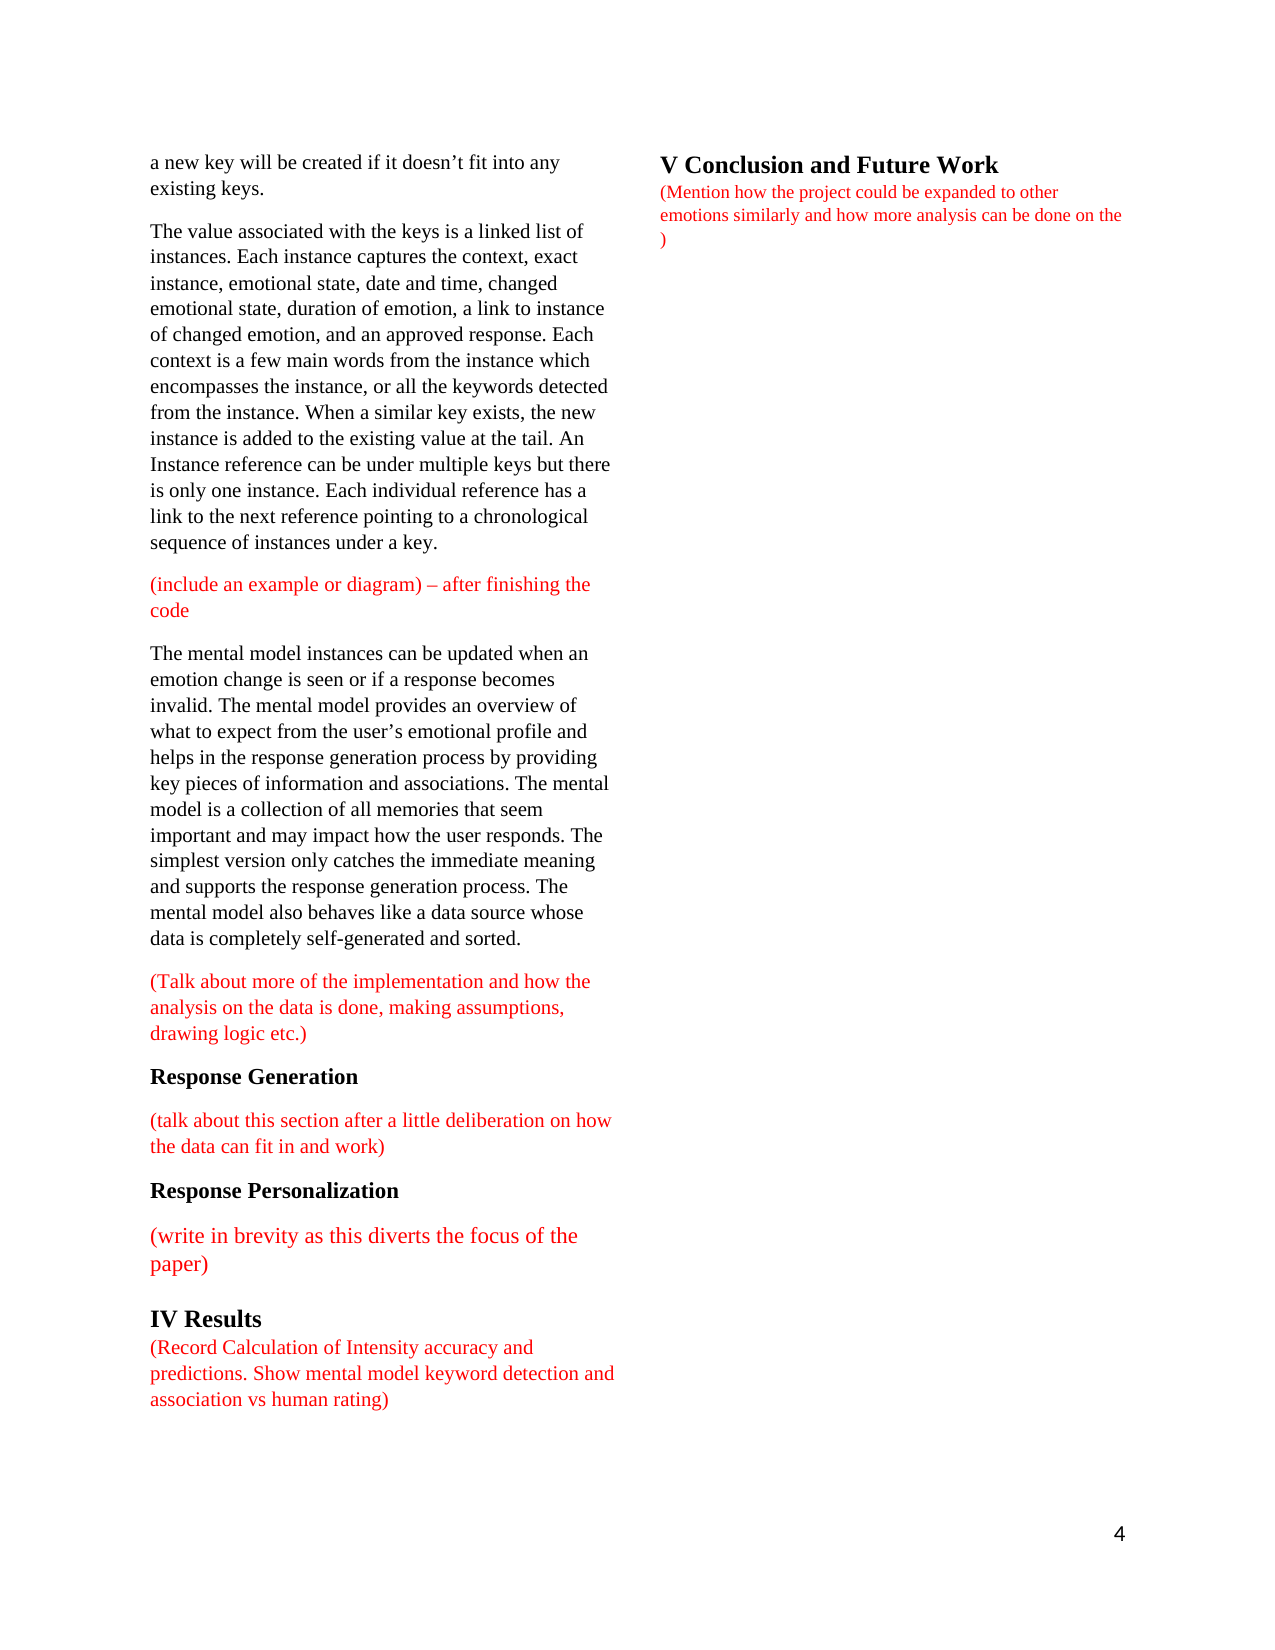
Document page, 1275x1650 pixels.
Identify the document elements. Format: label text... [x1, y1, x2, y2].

text (Talk about more of the implementation and how the analysis on the data is done, making assumptions, drawing logic etc.) [150, 969, 615, 1045]
text Response Generation [150, 1063, 615, 1090]
text Response Personalization [150, 1177, 615, 1203]
subtitle V Conclusion and Future Work [660, 150, 1125, 179]
text (Record Calculation of Intensity accuracy and predictions. Show mental model keyword detection and association vs human rating) [150, 1335, 615, 1411]
text (write in brevity as this diverts the focus of the paper) [150, 1222, 615, 1277]
text The value associated with the keys is a linked list of instances. Each instance captures the context, exact instance, emotional state, date and time, changed emotional state, duration of emotion, a link to instance of changed emotion, and an approved response. Each context is a few main words from the instance which encompasses the instance, or all the keywords detected from the instance. When a similar key exists, the new instance is added to the existing value at the tail. An Instance reference can be under multiple keys but there is only one instance. Each individual reference has a link to the next reference pointing to a chronological sequence of instances under a key. [150, 218, 615, 554]
text (talk about this section after a little deliberation on how the data can fit in and work) [150, 1108, 615, 1158]
text (include an example or diagram) – after finishing the code [150, 572, 615, 622]
text The mental model instances can be updated when an emotion change is seen or if a response becomes invalid. The mental model provides an overview of what to expect from the user’s emotional profile and helps in the response generation process by providing key pieces of information and associations. The mental model is a collection of all memories that seem important and may impact how the user responds. The simplest version only catches the immediate meaning and supports the response generation process. The mental model also behaves like a data source whose data is completely self-generated and sorted. [150, 641, 615, 950]
subtitle IV Results [150, 1304, 615, 1333]
text (Mention how the project could be expanded to other emotions similarly and how more analysis can be done on the ) [660, 181, 1125, 249]
